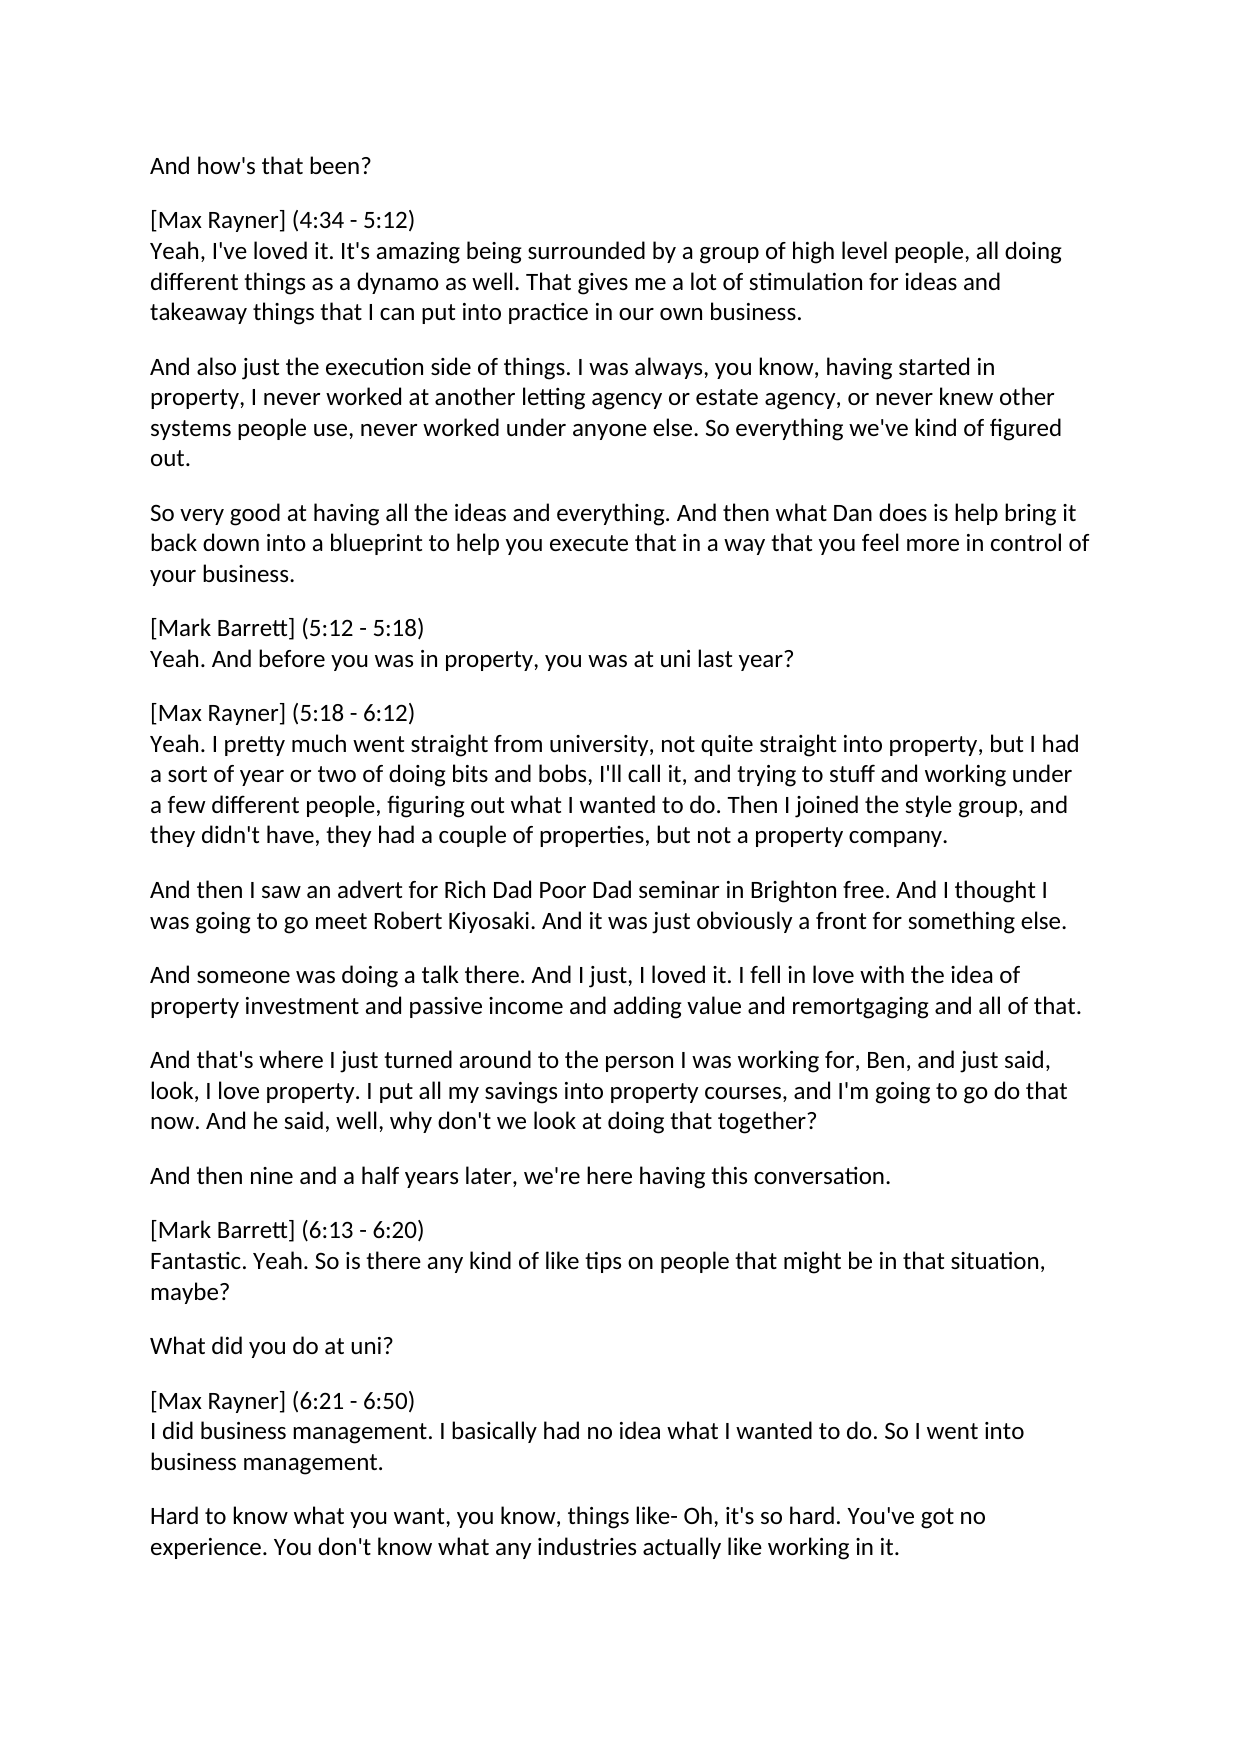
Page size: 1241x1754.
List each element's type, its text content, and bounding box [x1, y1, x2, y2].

text Yeah. I pretty much went straight from university, not quite straight into property, but I had a sort of year or two of doing bits and bobs, I'll call it, and trying to stuff and working under a few different people, figuring out what I wanted to do. Then I joined the style group, and they didn't have, they had a couple of properties, but not a property company. [150, 728, 1090, 850]
text [Max Rayner] (5:18 - 6:12) [150, 698, 1090, 728]
text Hard to know what you want, you know, things like- Oh, it's so hard. You've got no experience. You don't know what any industries actually like working in it. [150, 1501, 1090, 1562]
text And how's that been? [150, 150, 1090, 181]
text And then I saw an advert for Rich Dad Poor Dad seminar in Brighton free. And I thought I was going to go meet Robert Kiyosaki. And it was just obviously a front for something else. [150, 874, 1090, 935]
text So very good at having all the ideas and everything. And then what Dan does is help bring it back down into a blueprint to help you execute that in a way that you feel more in control of your business. [150, 497, 1090, 588]
text I did business management. I basically had no idea what I wanted to do. So I went into business management. [150, 1415, 1090, 1476]
text [Mark Barrett] (5:12 - 5:18) [150, 612, 1090, 643]
text Fantastic. Yeah. So is there any kind of like tips on people that might be in that situation, maybe? [150, 1245, 1090, 1306]
text And that's where I just turned around to the person I was working for, Ben, and just said, look, I love property. I put all my savings into property courses, and I'm going to go do that now. And he said, well, why don't we look at doing that together? [150, 1044, 1090, 1136]
text And also just the execution side of things. I was always, you know, having started in property, I never worked at another letting agency or estate agency, or never knew other systems people use, never worked under anyone else. So everything we've kind of figured out. [150, 351, 1090, 473]
text [Mark Barrett] (6:13 - 6:20) [150, 1215, 1090, 1245]
text [Max Rayner] (6:21 - 6:50) [150, 1385, 1090, 1415]
text What did you do at uni? [150, 1330, 1090, 1361]
text [Max Rayner] (4:34 - 5:12) [150, 204, 1090, 235]
text Yeah, I've loved it. It's amazing being surrounded by a group of high level people, all doing different things as a dynamo as well. That gives me a lot of stimulation for ideas and takeaway things that I can put into practice in our own business. [150, 235, 1090, 327]
text And then nine and a half years later, we're here having this conversation. [150, 1160, 1090, 1191]
text Yeah. And before you was in property, you was at uni last year? [150, 643, 1090, 673]
text And someone was doing a talk there. And I just, I loved it. I fell in love with the idea of property investment and passive income and adding value and remortgaging and all of that. [150, 959, 1090, 1020]
